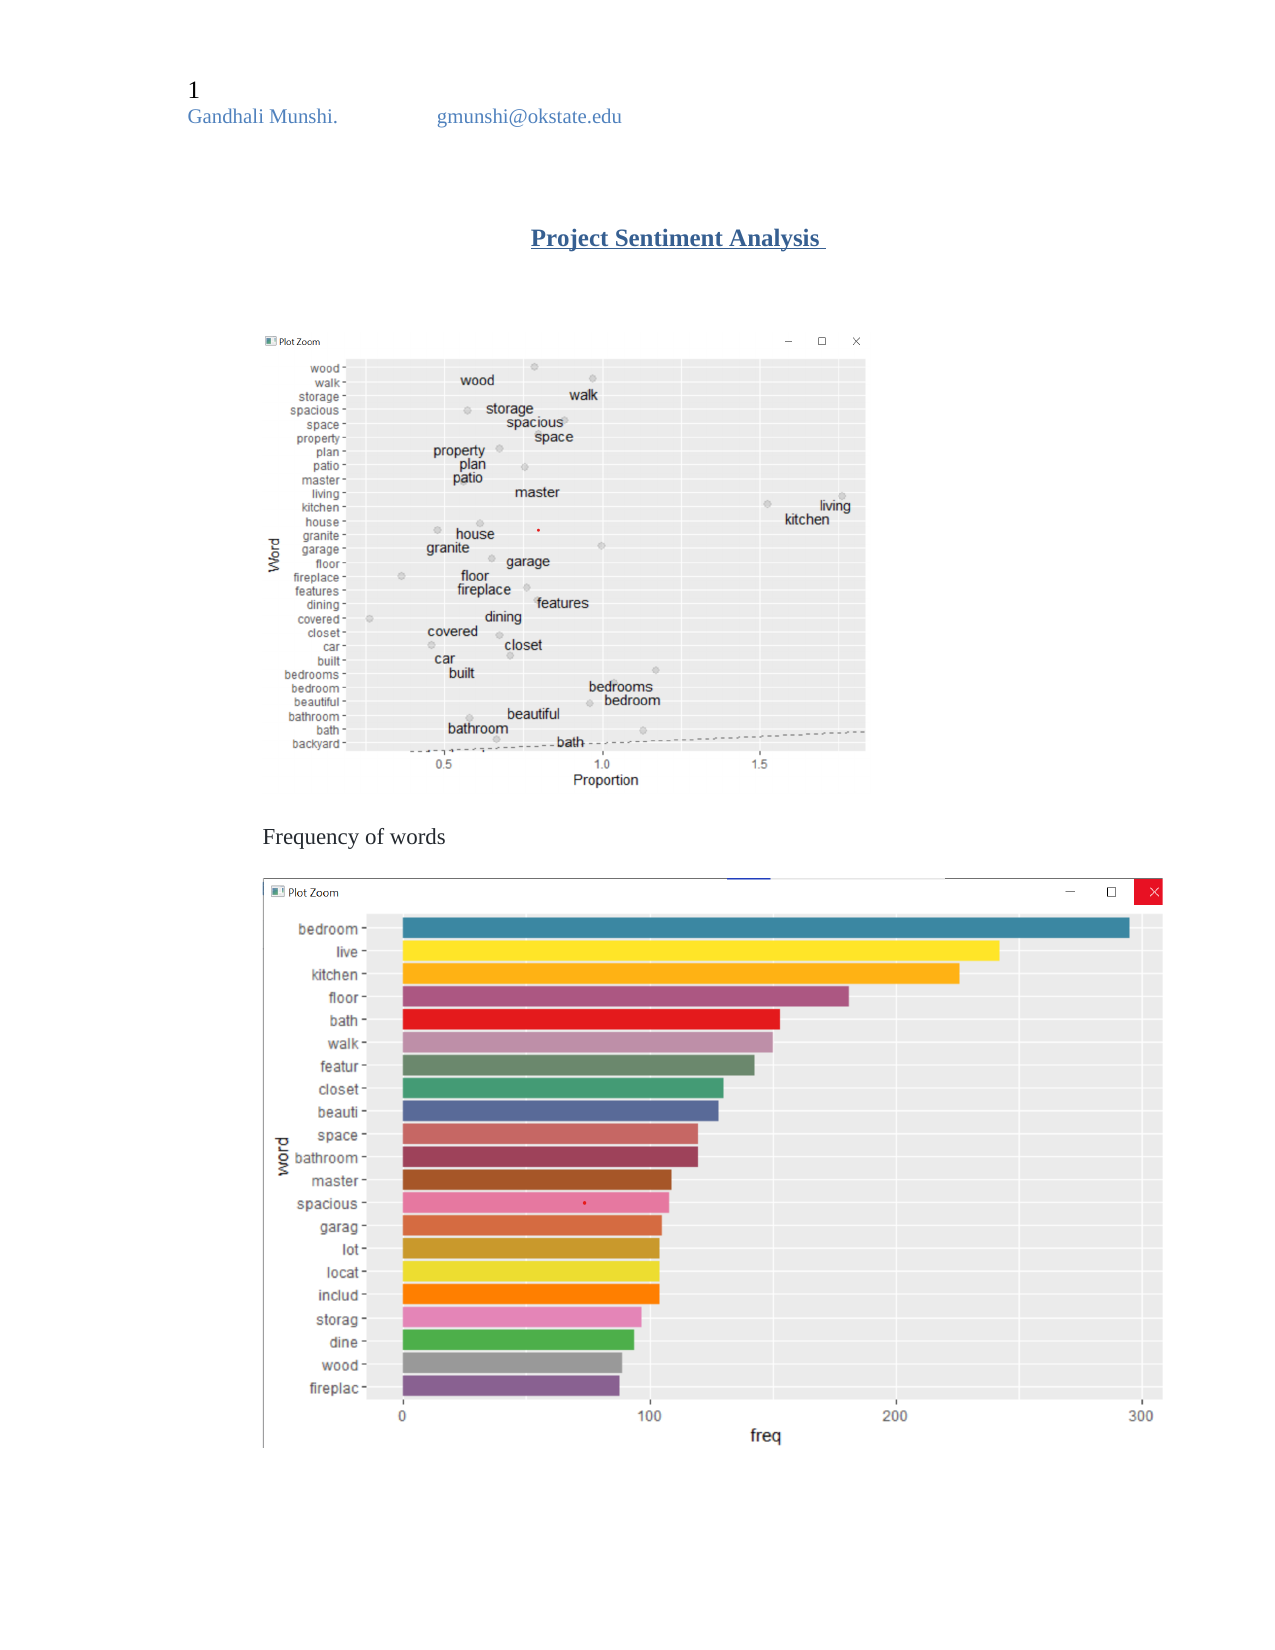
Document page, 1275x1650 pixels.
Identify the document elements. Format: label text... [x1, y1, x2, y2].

picture [262, 878, 1163, 1448]
subtitle Project Sentiment Analysis [187, 223, 1087, 252]
picture [262, 332, 871, 794]
text Frequency of words [262, 823, 1087, 849]
